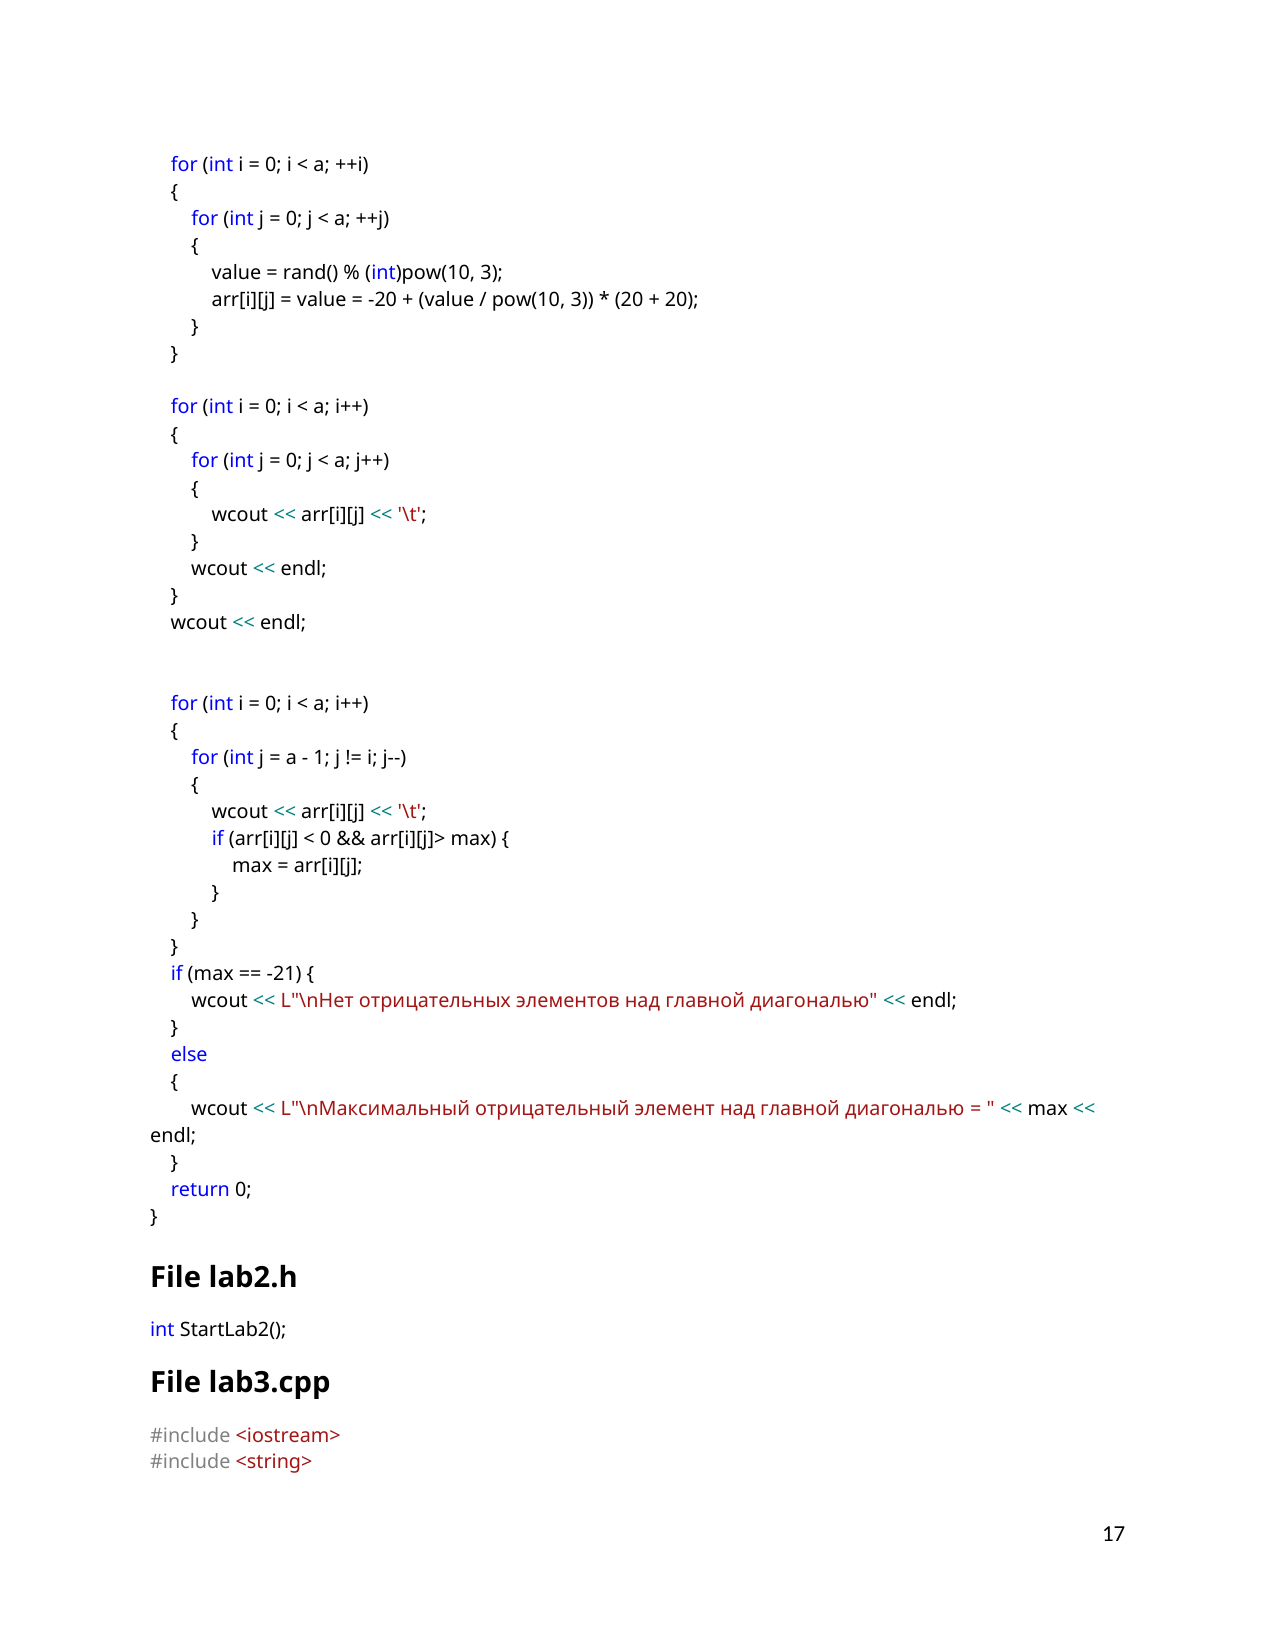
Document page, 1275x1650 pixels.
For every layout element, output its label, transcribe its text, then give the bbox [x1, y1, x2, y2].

text max = arr[i][j]; [150, 851, 1125, 878]
text } [150, 312, 1125, 339]
text wcout << L"\nНет отрицательных элементов над главной диагональю" << endl; [150, 986, 1125, 1013]
text } [150, 1148, 1125, 1175]
text } [150, 582, 1125, 609]
text for (int j = 0; j < a; j++) [150, 447, 1125, 474]
text for (int i = 0; i < a; i++) [150, 689, 1125, 717]
text wcout << arr[i][j] << '\t'; [150, 501, 1125, 528]
text return 0; [150, 1175, 1125, 1202]
text { [150, 231, 1125, 258]
text } [150, 878, 1125, 905]
text { [150, 717, 1125, 743]
text else [150, 1040, 1125, 1067]
text File lab3.cpp [150, 1361, 1125, 1401]
text for (int j = 0; j < a; ++j) [150, 204, 1125, 231]
text { [150, 1067, 1125, 1094]
text for (int i = 0; i < a; ++i) [150, 150, 1125, 177]
text { [150, 474, 1125, 501]
text } [150, 339, 1125, 366]
text wcout << endl; [150, 609, 1125, 636]
text { [150, 420, 1125, 447]
text { [150, 771, 1125, 797]
text int StartLab2(); [150, 1316, 1125, 1343]
text wcout << endl; [150, 555, 1125, 582]
text } [150, 528, 1125, 555]
text arr[i][j] = value = -20 + (value / pow(10, 3)) * (20 + 20); [150, 285, 1125, 312]
text { [150, 177, 1125, 204]
text #include <string> [150, 1448, 1125, 1475]
text wcout << arr[i][j] << '\t'; [150, 797, 1125, 824]
text } [150, 1013, 1125, 1040]
text } [150, 932, 1125, 959]
text #include <iostream> [150, 1421, 1125, 1448]
text } [150, 905, 1125, 932]
text value = rand() % (int)pow(10, 3); [150, 258, 1125, 285]
text for (int i = 0; i < a; i++) [150, 393, 1125, 420]
text File lab2.h [150, 1256, 1125, 1296]
text if (max == -21) { [150, 959, 1125, 986]
text wcout << L"\nМаксимальный отрицательный элемент над главной диагональю = " << max << endl; [150, 1094, 1125, 1148]
text if (arr[i][j] < 0 && arr[i][j]> max) { [150, 824, 1125, 851]
text } [150, 1202, 1125, 1229]
text for (int j = a - 1; j != i; j--) [150, 743, 1125, 771]
